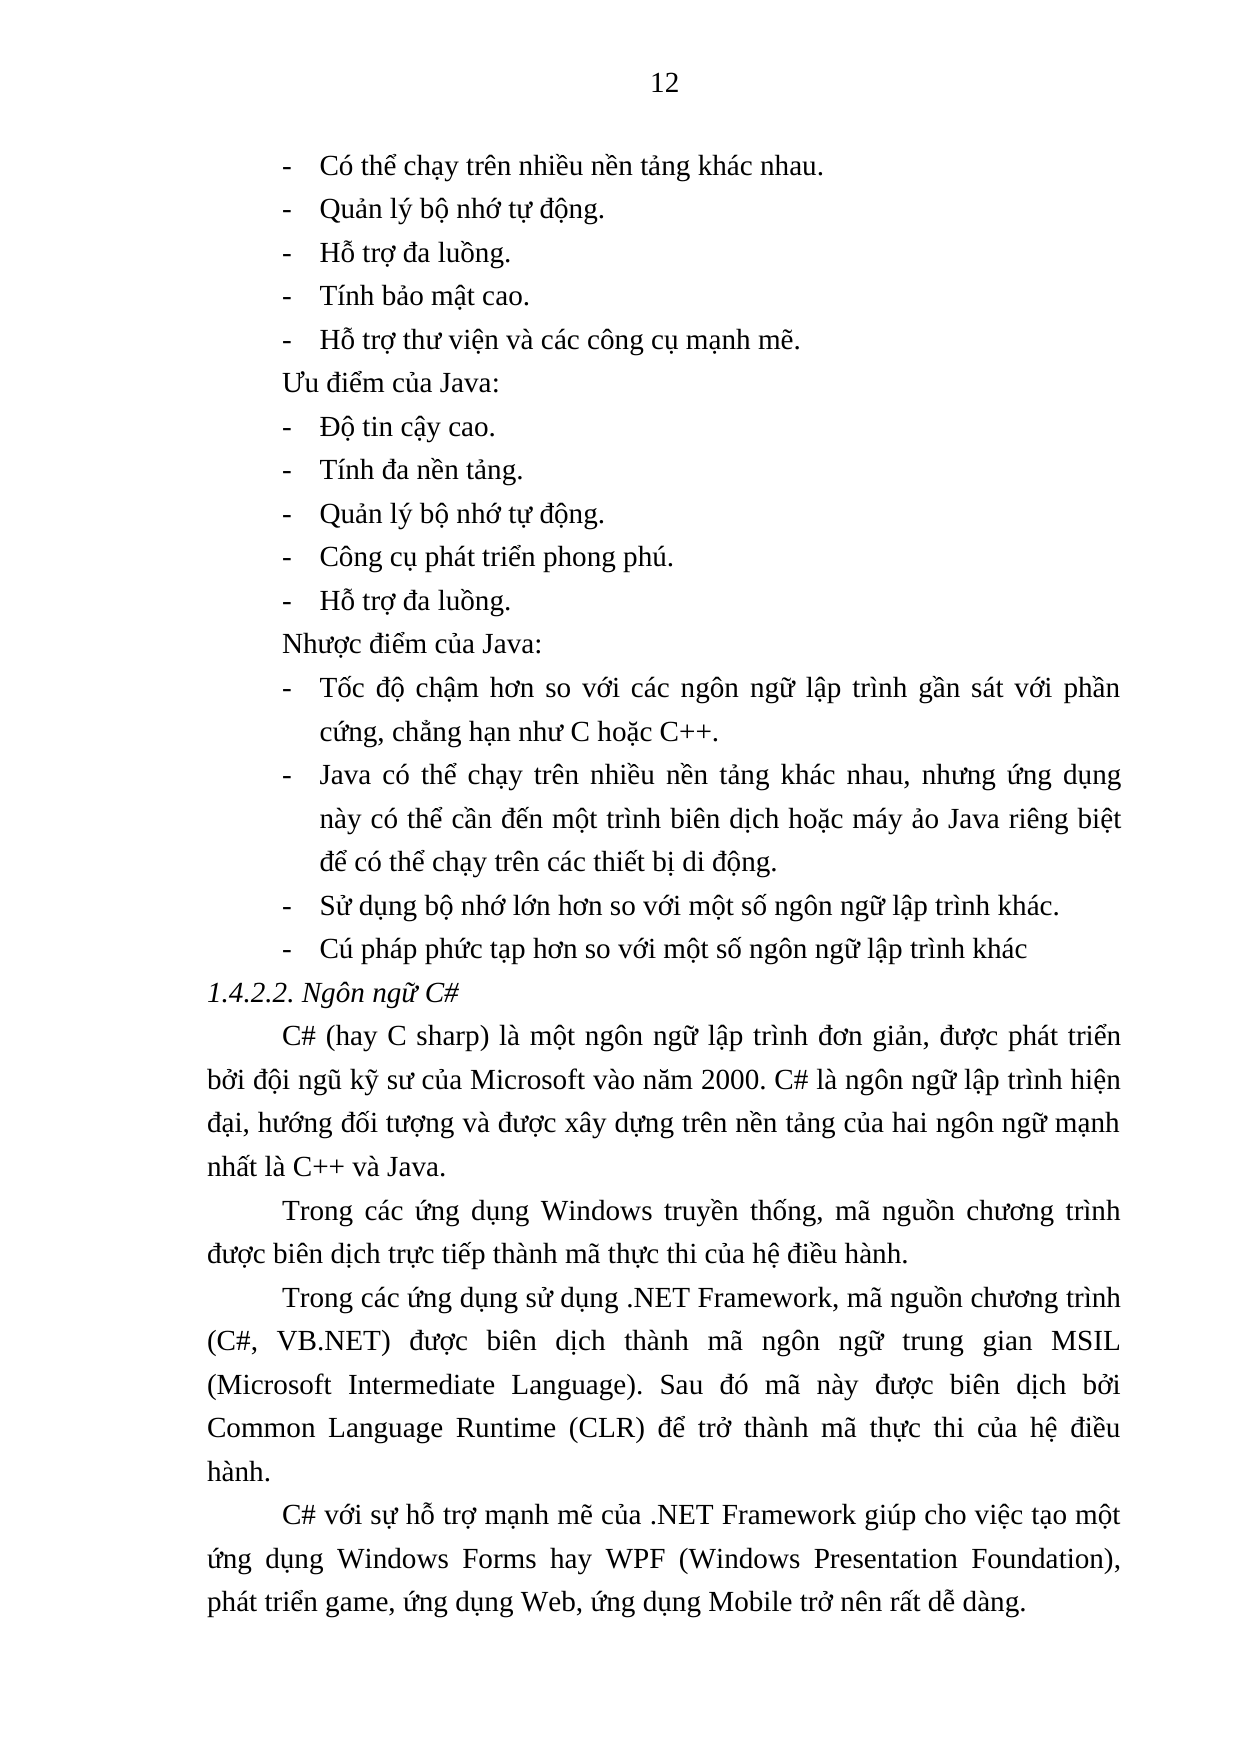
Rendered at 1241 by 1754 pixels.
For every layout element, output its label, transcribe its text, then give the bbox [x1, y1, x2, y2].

text Ưu điểm của Java: [207, 365, 1122, 399]
list Sử dụng bộ nhớ lớn hơn so với một số ngôn ngữ lập trình khác. [282, 888, 1122, 921]
text Nhược điểm của Java: [207, 627, 1122, 660]
list Tính đa nền tảng. [282, 452, 1122, 486]
list Quản lý bộ nhớ tự động. [282, 496, 1122, 529]
text Trong các ứng dụng sử dụng .NET Framework, mã nguồn chương trình (C#, VB.NET) được biên dịch thành mã ngôn ngữ trung gian MSIL (Microsoft Intermediate Language). Sau đó mã này được biên dịch bởi Common Language Runtime (CLR) để trở thành mã thực thi của hệ điều hành. [207, 1280, 1122, 1487]
list Tính bảo mật cao. [282, 278, 1122, 312]
list Công cụ phát triển phong phú. [282, 539, 1122, 573]
text C# (hay C sharp) là một ngôn ngữ lập trình đơn giản, được phát triển bởi đội ngũ kỹ sư của Microsoft vào năm 2000. C# là ngôn ngữ lập trình hiện đại, hướng đối tượng và được xây dựng trên nền tảng của hai ngôn ngữ mạnh nhất là C++ và Java. [207, 1018, 1122, 1183]
list Hỗ trợ thư viện và các công cụ mạnh mẽ. [282, 322, 1122, 355]
text Trong các ứng dụng Windows truyền thống, mã nguồn chương trình được biên dịch trực tiếp thành mã thực thi của hệ điều hành. [207, 1193, 1122, 1270]
list Tốc độ chậm hơn so với các ngôn ngữ lập trình gần sát với phần cứng, chẳng hạn như C hoặc C++. [282, 670, 1122, 747]
list Có thể chạy trên nhiều nền tảng khác nhau. [282, 148, 1122, 181]
list Java có thể chạy trên nhiều nền tảng khác nhau, nhưng ứng dụng này có thể cần đến một trình biên dịch hoặc máy ảo Java riêng biệt để có thể chạy trên các thiết bị di động. [282, 757, 1122, 878]
list Cú pháp phức tạp hơn so với một số ngôn ngữ lập trình khác [282, 931, 1122, 965]
list Hỗ trợ đa luồng. [282, 235, 1122, 268]
list Hỗ trợ đa luồng. [282, 583, 1122, 617]
list Quản lý bộ nhớ tự động. [282, 191, 1122, 225]
subtitle Ngôn ngữ C# [207, 975, 1122, 1008]
list Độ tin cậy cao. [282, 409, 1122, 442]
text C# với sự hỗ trợ mạnh mẽ của .NET Framework giúp cho việc tạo một ứng dụng Windows Forms hay WPF (Windows Presentation Foundation), phát triển game, ứng dụng Web, ứng dụng Mobile trở nên rất dễ dàng. [207, 1497, 1122, 1618]
